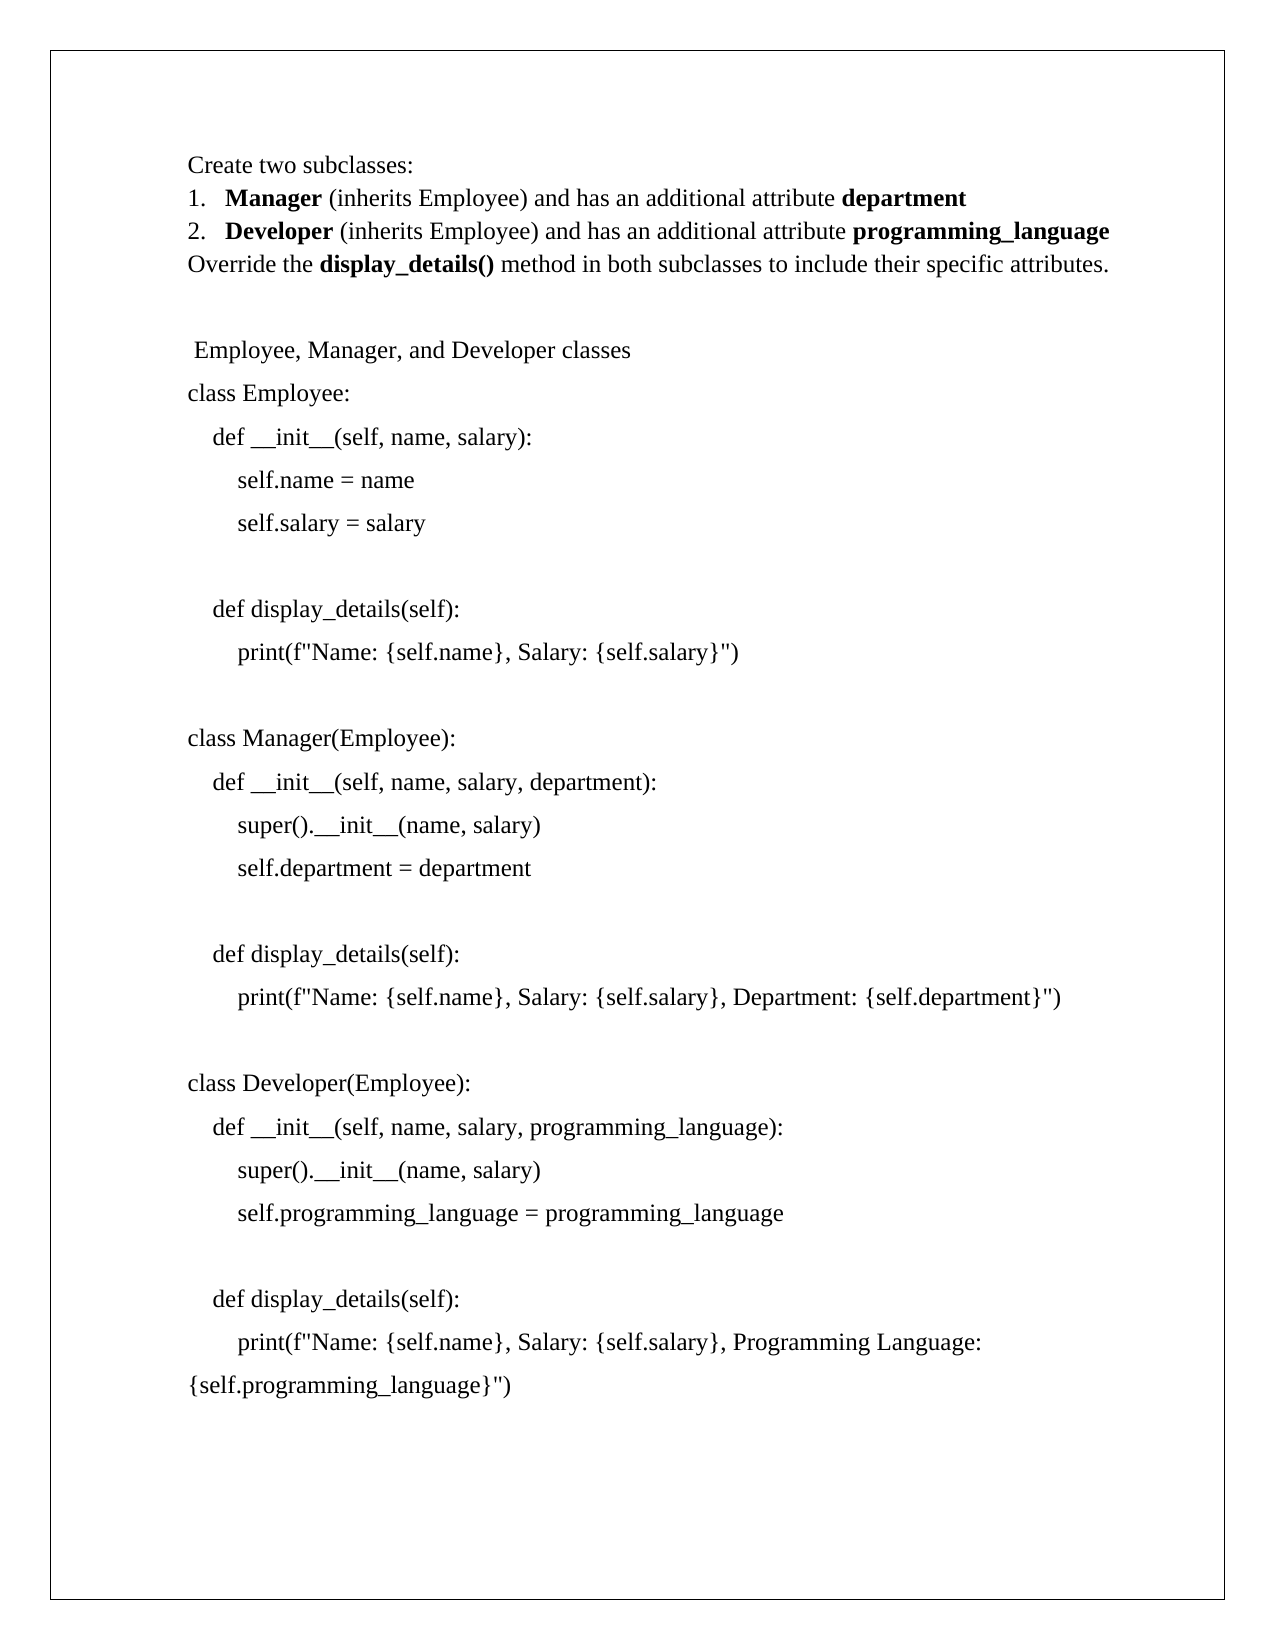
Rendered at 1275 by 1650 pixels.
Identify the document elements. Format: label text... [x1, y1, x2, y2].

text super().__init__(name, salary) [187, 1155, 1125, 1183]
text print(f"Name: {self.name}, Salary: {self.salary}, Programming Language: {self.programming_language}") [187, 1327, 1125, 1399]
text self.name = name [187, 465, 1125, 493]
text def display_details(self): [187, 1284, 1125, 1313]
text class Manager(Employee): [187, 723, 1125, 752]
text class Employee: [187, 378, 1125, 407]
text def __init__(self, name, salary): [187, 422, 1125, 450]
text def __init__(self, name, salary, programming_language): [187, 1112, 1125, 1140]
text class Developer(Employee): [187, 1068, 1125, 1097]
text Create two subclasses: [187, 150, 1125, 179]
text def display_details(self): [187, 594, 1125, 623]
text def __init__(self, name, salary, department): [187, 767, 1125, 795]
text Employee, Manager, and Developer classes [187, 335, 1125, 364]
list Manager (inherits Employee) and has an additional attribute department [187, 183, 1125, 212]
text self.department = department [187, 853, 1125, 882]
text self.programming_language = programming_language [187, 1198, 1125, 1227]
text print(f"Name: {self.name}, Salary: {self.salary}, Department: {self.department}") [187, 982, 1125, 1011]
text print(f"Name: {self.name}, Salary: {self.salary}") [187, 637, 1125, 666]
text def display_details(self): [187, 939, 1125, 968]
text self.salary = salary [187, 508, 1125, 537]
list Developer (inherits Employee) and has an additional attribute programming_language [187, 216, 1125, 245]
text super().__init__(name, salary) [187, 810, 1125, 838]
text Override the display_details() method in both subclasses to include their specific attributes. [187, 249, 1125, 278]
